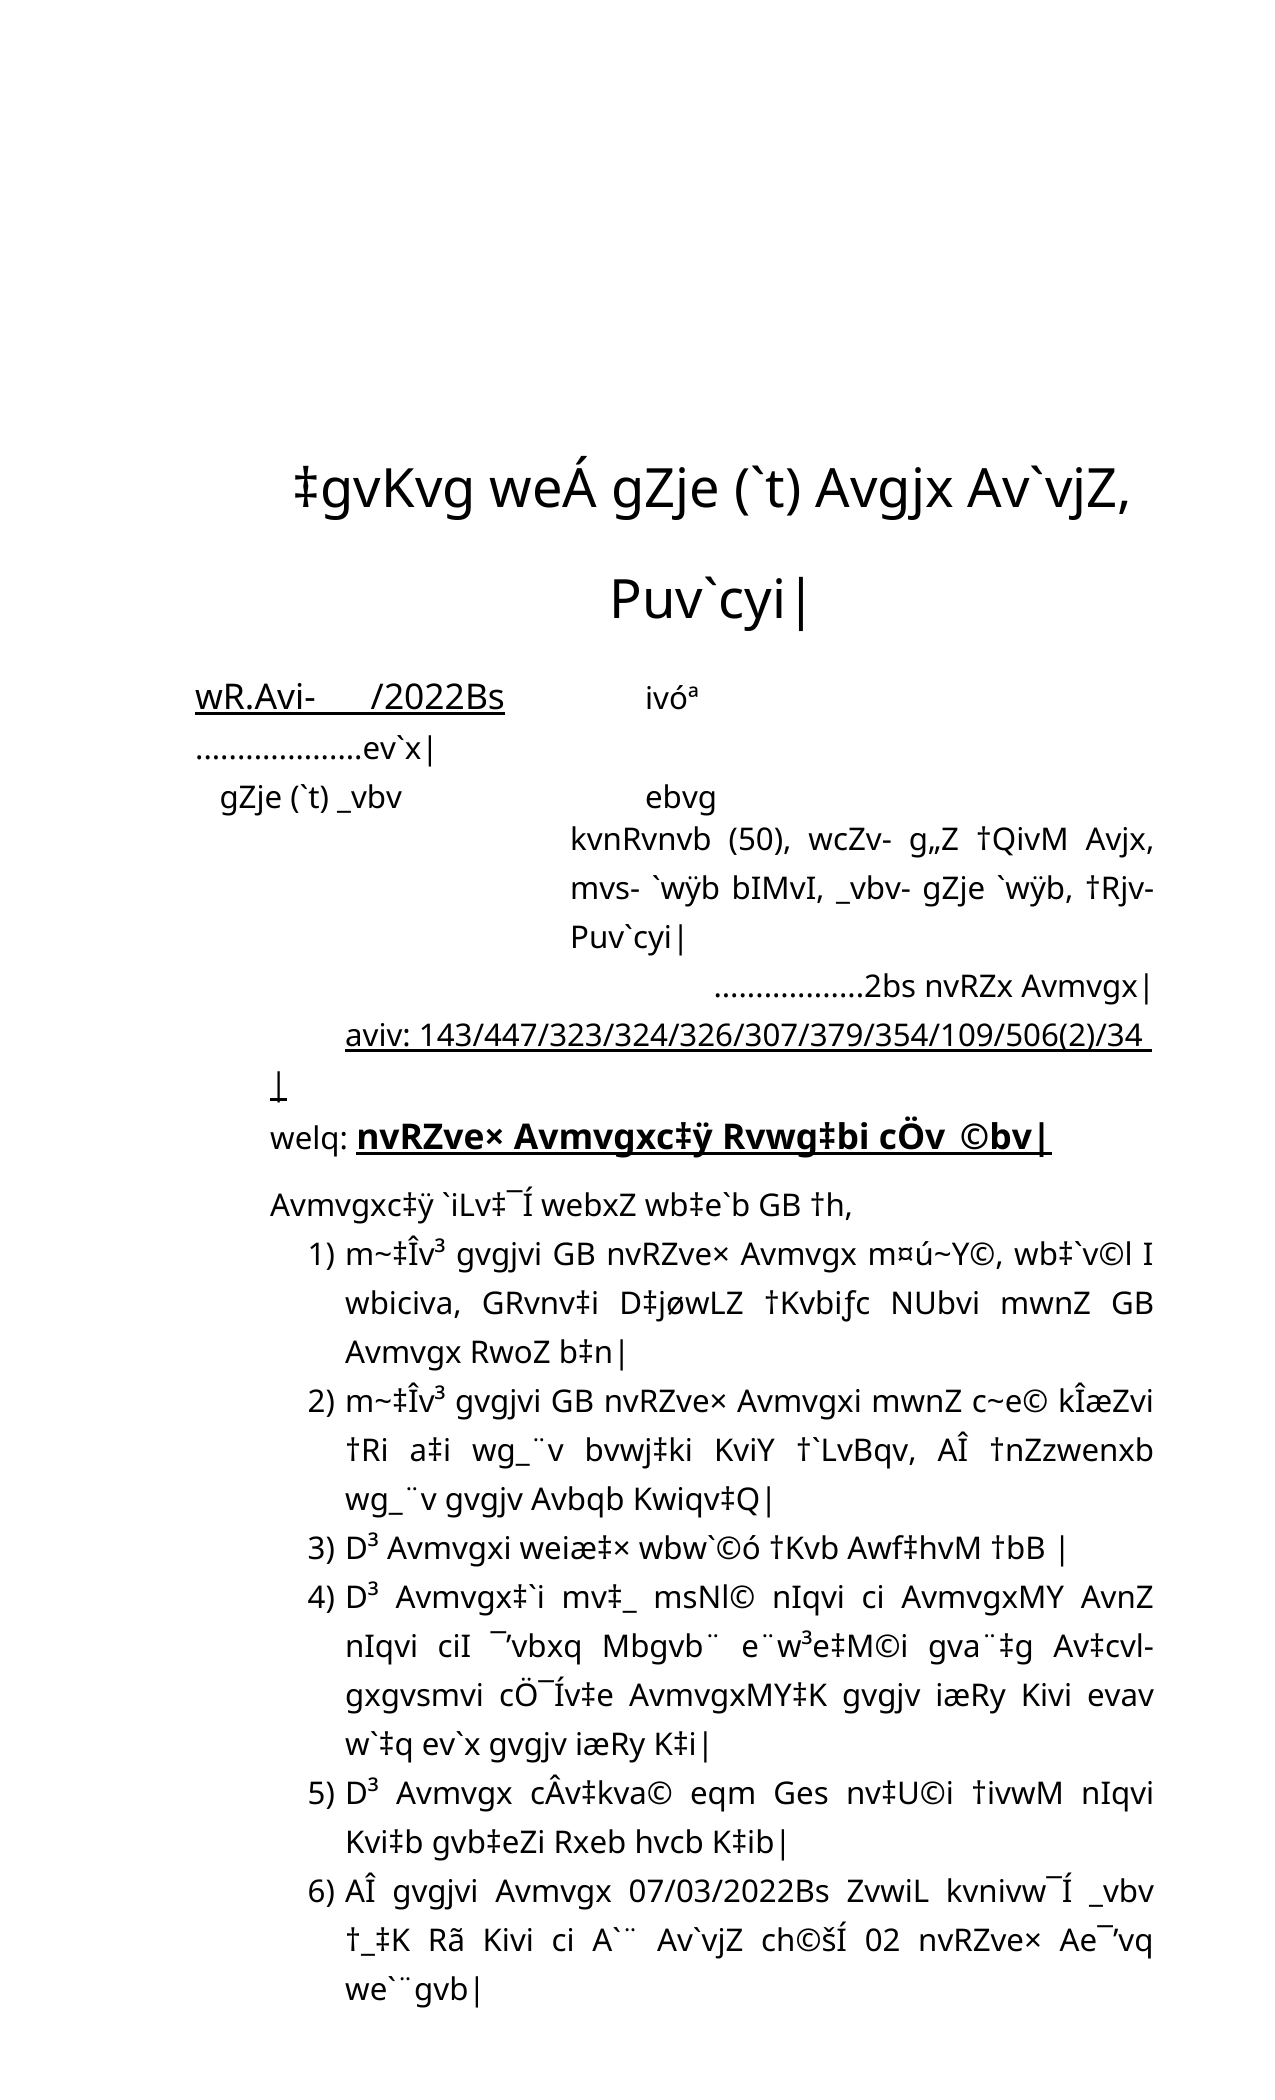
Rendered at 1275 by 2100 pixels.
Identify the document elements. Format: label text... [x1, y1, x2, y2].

list m~‡Îv³ gvgjvi GB nvRZve× Avmvgxi mwnZ c~e© kÎæZvi †Ri a‡i wg_¨v bvwj‡ki KviY †`LvBqv, AÎ †nZzwenxb wg_¨v gvgjv Avbqb Kwiqv‡Q| [307, 1379, 1155, 1520]
list D³ Avmvgx‡`i mv‡_ msNl© nIqvi ci AvmvgxMY AvnZ nIqvi ciI ¯’vbxq Mbgvb¨ e¨w³e‡M©i gva¨‡g Av‡cvl-gxgvsmvi cÖ¯Ív‡e AvmvgxMY‡K gvgjv iæRy Kivi evav w`‡q ev`x gvgjv iæRy K‡i| [307, 1575, 1155, 1764]
list D³ Avmvgxi weiæ‡× wbw`©ó †Kvb Awf‡hvM †bB | [307, 1526, 1155, 1569]
list D³ Avmvgx cÂv‡kva© eqm Ges nv‡U©i †ivwM nIqvi Kvi‡b gvb‡eZi Rxeb hvcb K‡ib| [307, 1771, 1155, 1862]
list m~‡Îv³ gvgjvi GB nvRZve× Avmvgx m¤ú~Y©, wb‡`v©l I wbiciva, GRvnv‡i D‡jøwLZ †Kvbiƒc NUbvi mwnZ GB Avmvgx RwoZ b‡n| [307, 1232, 1155, 1373]
text wR.Avi- /2022Bs ivóª ....................ev`x| [195, 671, 1155, 768]
list AÎ gvgjvi Avmvgx 07/03/2022Bs ZvwiL kvnivw¯Í _vbv †_‡K Rã Kivi ci A`¨ Av`vjZ ch©šÍ 02 nvRZve× Ae¯’vq we`¨gvb| [307, 1869, 1155, 2009]
text ‡gvKvg weÁ gZje (`t) Avgjx Av`vjZ, Puv`cyi| [270, 450, 1155, 634]
text welq: nvRZve× Avmvgxc‡ÿ Rvwg‡bi cÖv_©bv| [270, 1111, 1155, 1159]
text aviv: 143/447/323/324/326/307/379/354/109/506(2)/34 | [270, 1013, 1155, 1105]
text Avmvgxc‡ÿ `iLv‡¯Í webxZ wb‡e`b GB †h, [270, 1183, 1155, 1226]
text ..................2bs nvRZx Avmvgx| [270, 964, 1155, 1007]
text kvnRvnvb (50), wcZv- g„Z †QivM Avjx, mvs- `wÿb bIMvI, _vbv- gZje `wÿb, †Rjv- Puv`cyi| [570, 817, 1155, 958]
text gZje (`t) _vbv ebvg [195, 775, 1155, 817]
